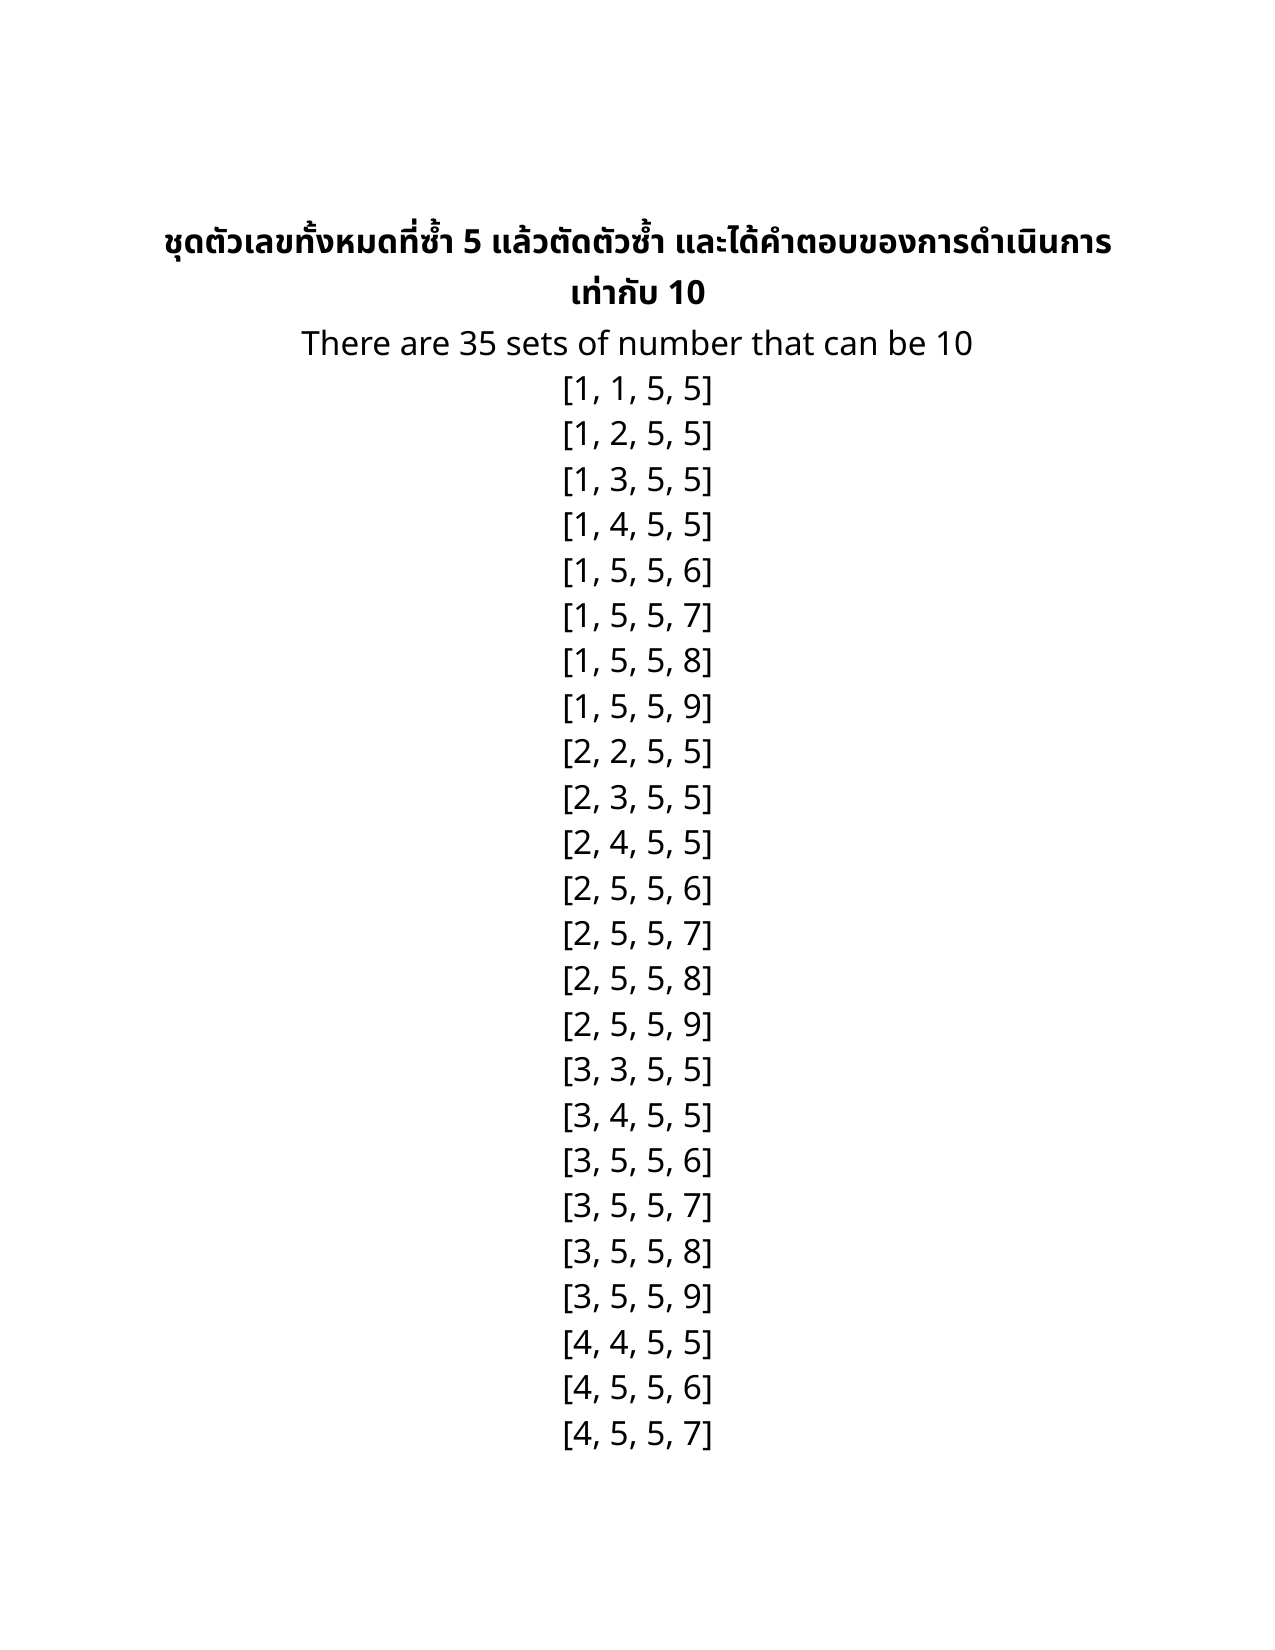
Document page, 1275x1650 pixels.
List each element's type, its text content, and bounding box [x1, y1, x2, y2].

text [3, 3, 5, 5] [150, 1046, 1125, 1091]
text [1, 1, 5, 5] [150, 365, 1125, 410]
text [4, 5, 5, 6] [150, 1364, 1125, 1409]
text [2, 5, 5, 7] [150, 910, 1125, 955]
text [3, 5, 5, 9] [150, 1273, 1125, 1318]
text [2, 2, 5, 5] [150, 728, 1125, 773]
text [2, 5, 5, 9] [150, 1001, 1125, 1046]
text [4, 5, 5, 7] [150, 1409, 1125, 1455]
text [1, 5, 5, 8] [150, 637, 1125, 683]
text [3, 4, 5, 5] [150, 1091, 1125, 1137]
text [3, 5, 5, 6] [150, 1137, 1125, 1182]
text [1, 4, 5, 5] [150, 501, 1125, 546]
text ชุดตัวเลขทั้งหมดที่ซ้ำ 5 แล้วตัดตัวซ้ำ และได้คำตอบของการดำเนินการ เท่ากับ 10 [150, 218, 1125, 319]
text [2, 3, 5, 5] [150, 773, 1125, 819]
text [3, 5, 5, 7] [150, 1182, 1125, 1228]
text [3, 5, 5, 8] [150, 1228, 1125, 1273]
text [1, 5, 5, 6] [150, 546, 1125, 592]
text [2, 5, 5, 6] [150, 864, 1125, 910]
text [4, 4, 5, 5] [150, 1318, 1125, 1364]
text [2, 5, 5, 8] [150, 955, 1125, 1001]
text [1, 3, 5, 5] [150, 456, 1125, 501]
text [2, 4, 5, 5] [150, 819, 1125, 864]
text [1, 2, 5, 5] [150, 410, 1125, 456]
text There are 35 sets of number that can be 10 [150, 319, 1125, 365]
text [1, 5, 5, 9] [150, 683, 1125, 728]
text [1, 5, 5, 7] [150, 592, 1125, 637]
